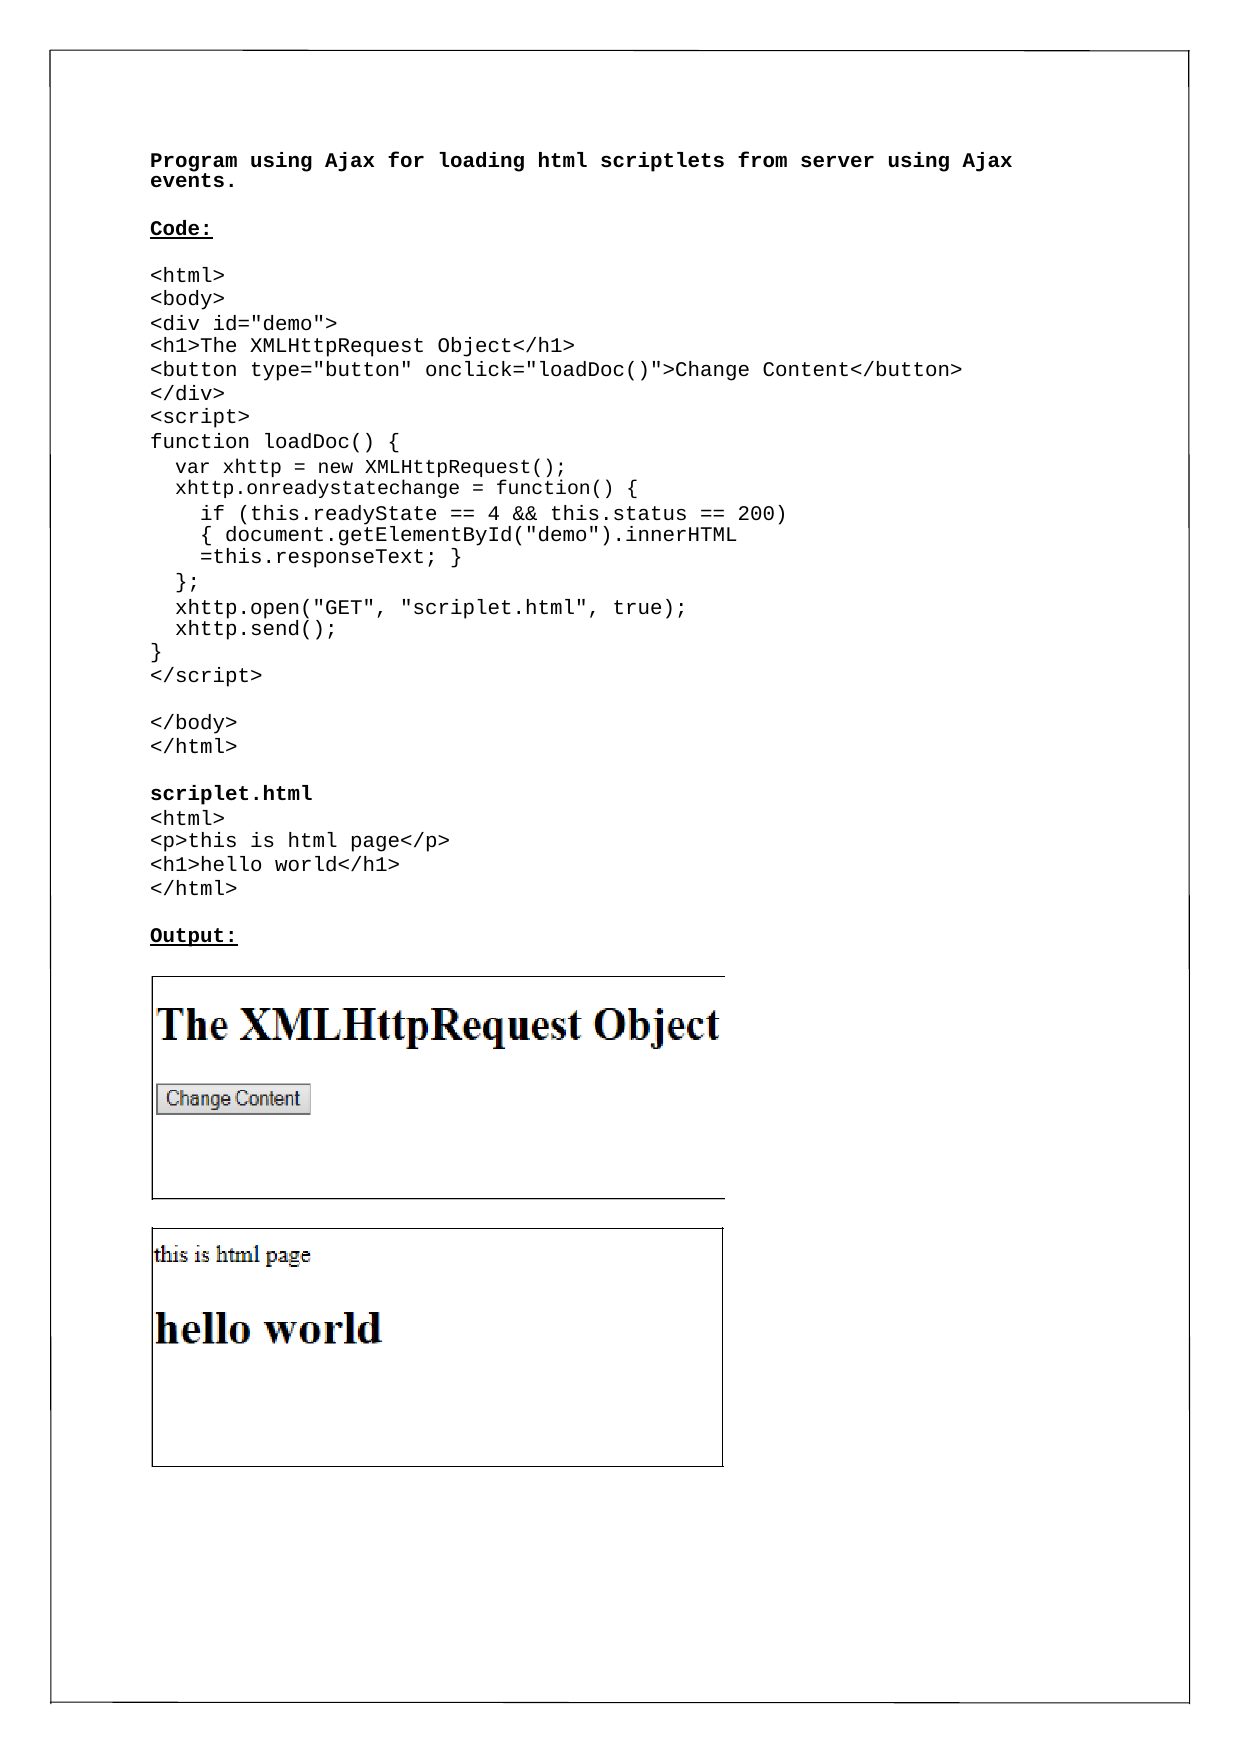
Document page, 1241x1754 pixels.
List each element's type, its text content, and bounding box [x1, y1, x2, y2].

text var xhttp = new XMLHttpRequest(); xhttp.onreadystatechange = function() { [175, 456, 663, 500]
text <p>this is html page</p> [150, 830, 1090, 854]
text </html> [150, 877, 1090, 901]
text <html> [150, 264, 1090, 288]
text </html> [150, 736, 1090, 759]
text function loadDoc() { [150, 430, 1090, 453]
text Program using Ajax for loading html scriptlets from server using Ajax events. [150, 149, 1013, 194]
text <body> [150, 288, 1090, 312]
text }; [175, 571, 1090, 594]
text </div> [150, 382, 1090, 406]
text <div id="demo"> [150, 312, 1090, 335]
text <html> [150, 807, 1090, 830]
text if (this.readyState == 4 && this.status == 200) { document.getElementById("demo").innerHTML =this.responseText; } [200, 503, 963, 570]
text <h1>The XMLHttpRequest Object</h1> [150, 335, 1090, 359]
text </body> [150, 712, 1090, 736]
text Code: [150, 218, 1090, 241]
picture [151, 976, 725, 1467]
text <script> [150, 406, 1090, 430]
text } [150, 641, 1090, 665]
text <h1>hello world</h1> [150, 854, 1090, 877]
text Output: [150, 925, 1090, 949]
text <button type="button" onclick="loadDoc()">Change Content</button> [150, 359, 1090, 382]
text xhttp.open("GET", "scriplet.html", true); xhttp.send(); [175, 597, 688, 641]
text </script> [150, 665, 1090, 688]
text scriplet.html [150, 783, 1090, 807]
